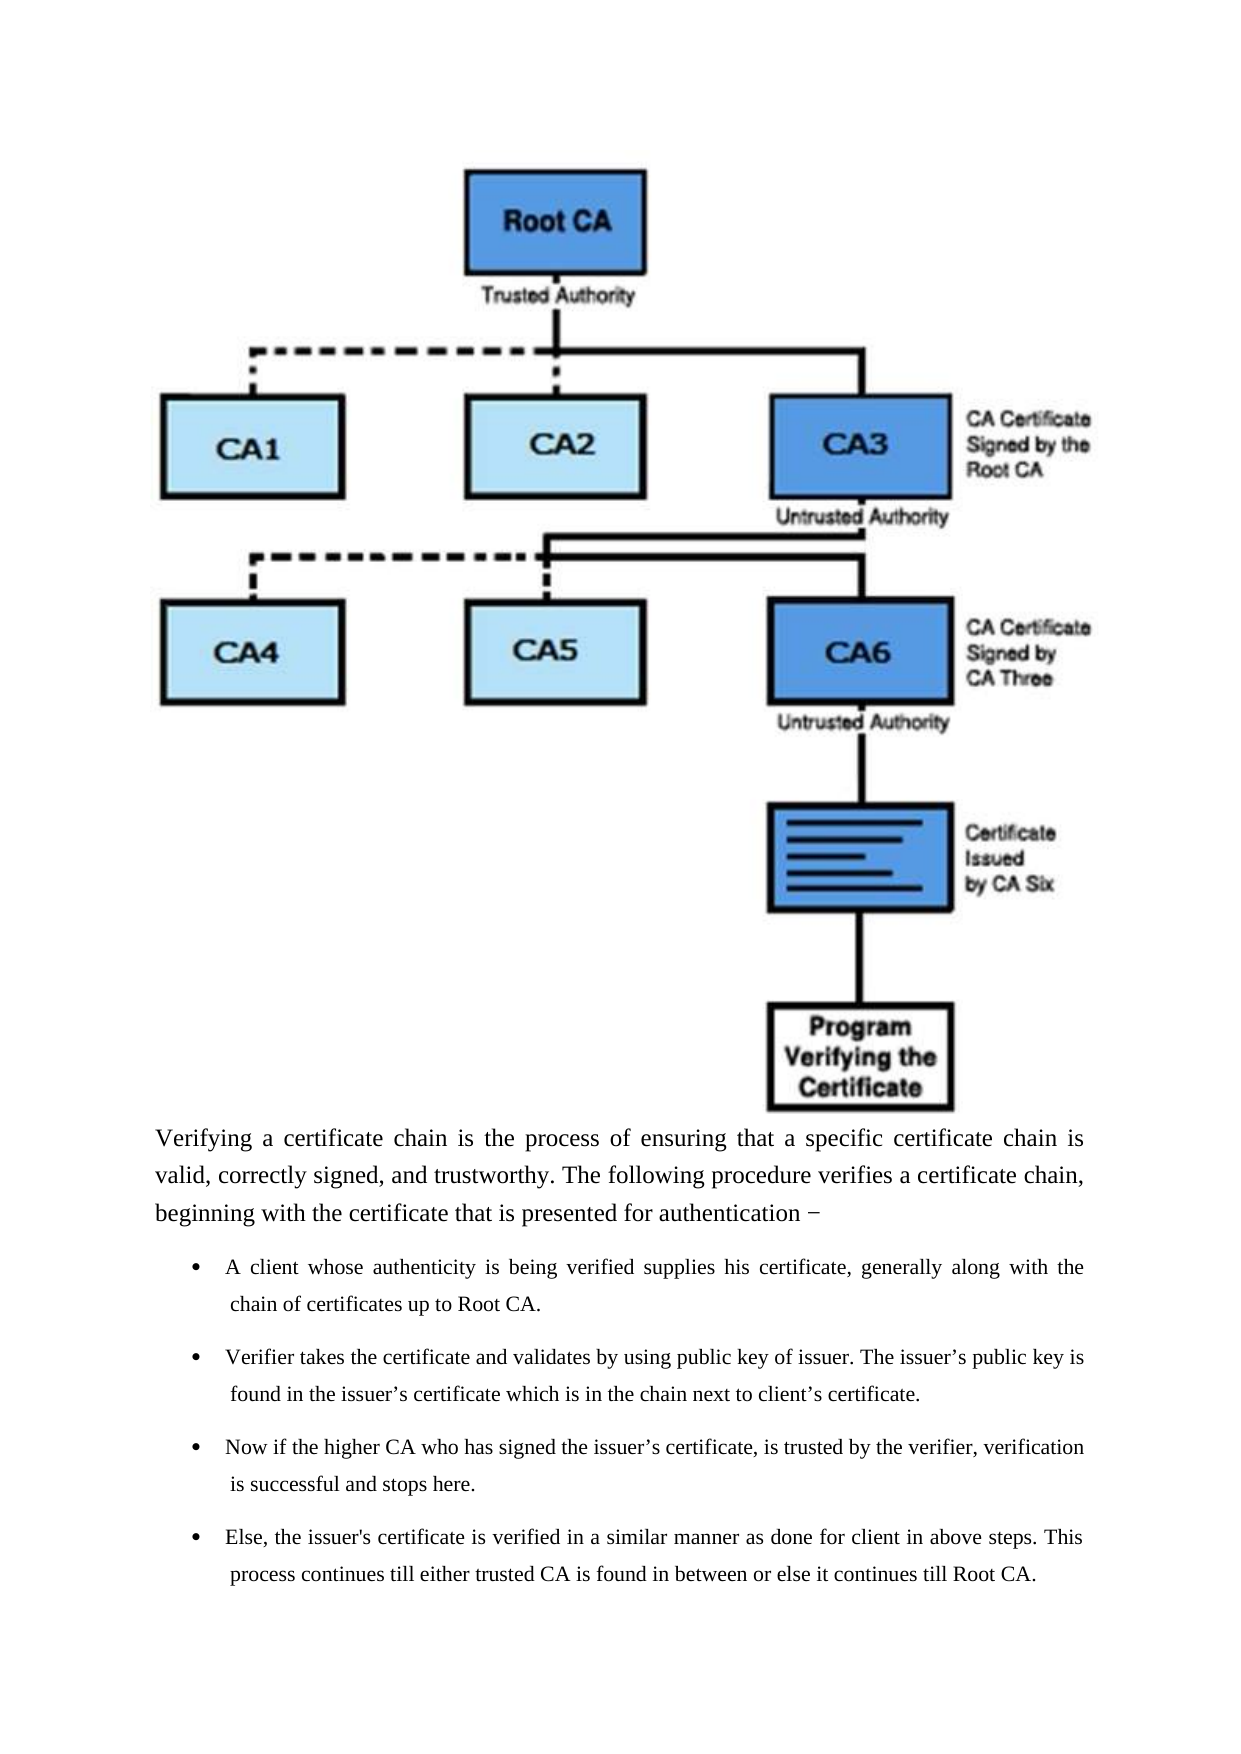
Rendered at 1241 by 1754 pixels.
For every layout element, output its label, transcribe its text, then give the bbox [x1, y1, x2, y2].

list Else, the issuer's certificate is verified in a similar manner as done for client in above steps. This process continues till either trusted CA is found in between or else it continues till Root CA. [192, 1512, 1085, 1587]
text Verifying a certificate chain is the process of ensuring that a specific certificate chain is valid, correctly signed, and trustworthy. The following procedure verifies a certificate chain, beginning with the certificate that is presented for authentication − [155, 1114, 1085, 1227]
list A client whose authenticity is being verified supplies his certificate, generally along with the chain of certificates up to Root CA. [192, 1242, 1085, 1317]
picture [150, 150, 1099, 1114]
list Now if the higher CA who has signed the issuer’s certificate, is trusted by the verifier, verification is successful and stops here. [192, 1422, 1085, 1497]
list Verifier takes the certificate and validates by using public key of issuer. The issuer’s public key is found in the issuer’s certificate which is in the chain next to client’s certificate. [192, 1332, 1085, 1407]
